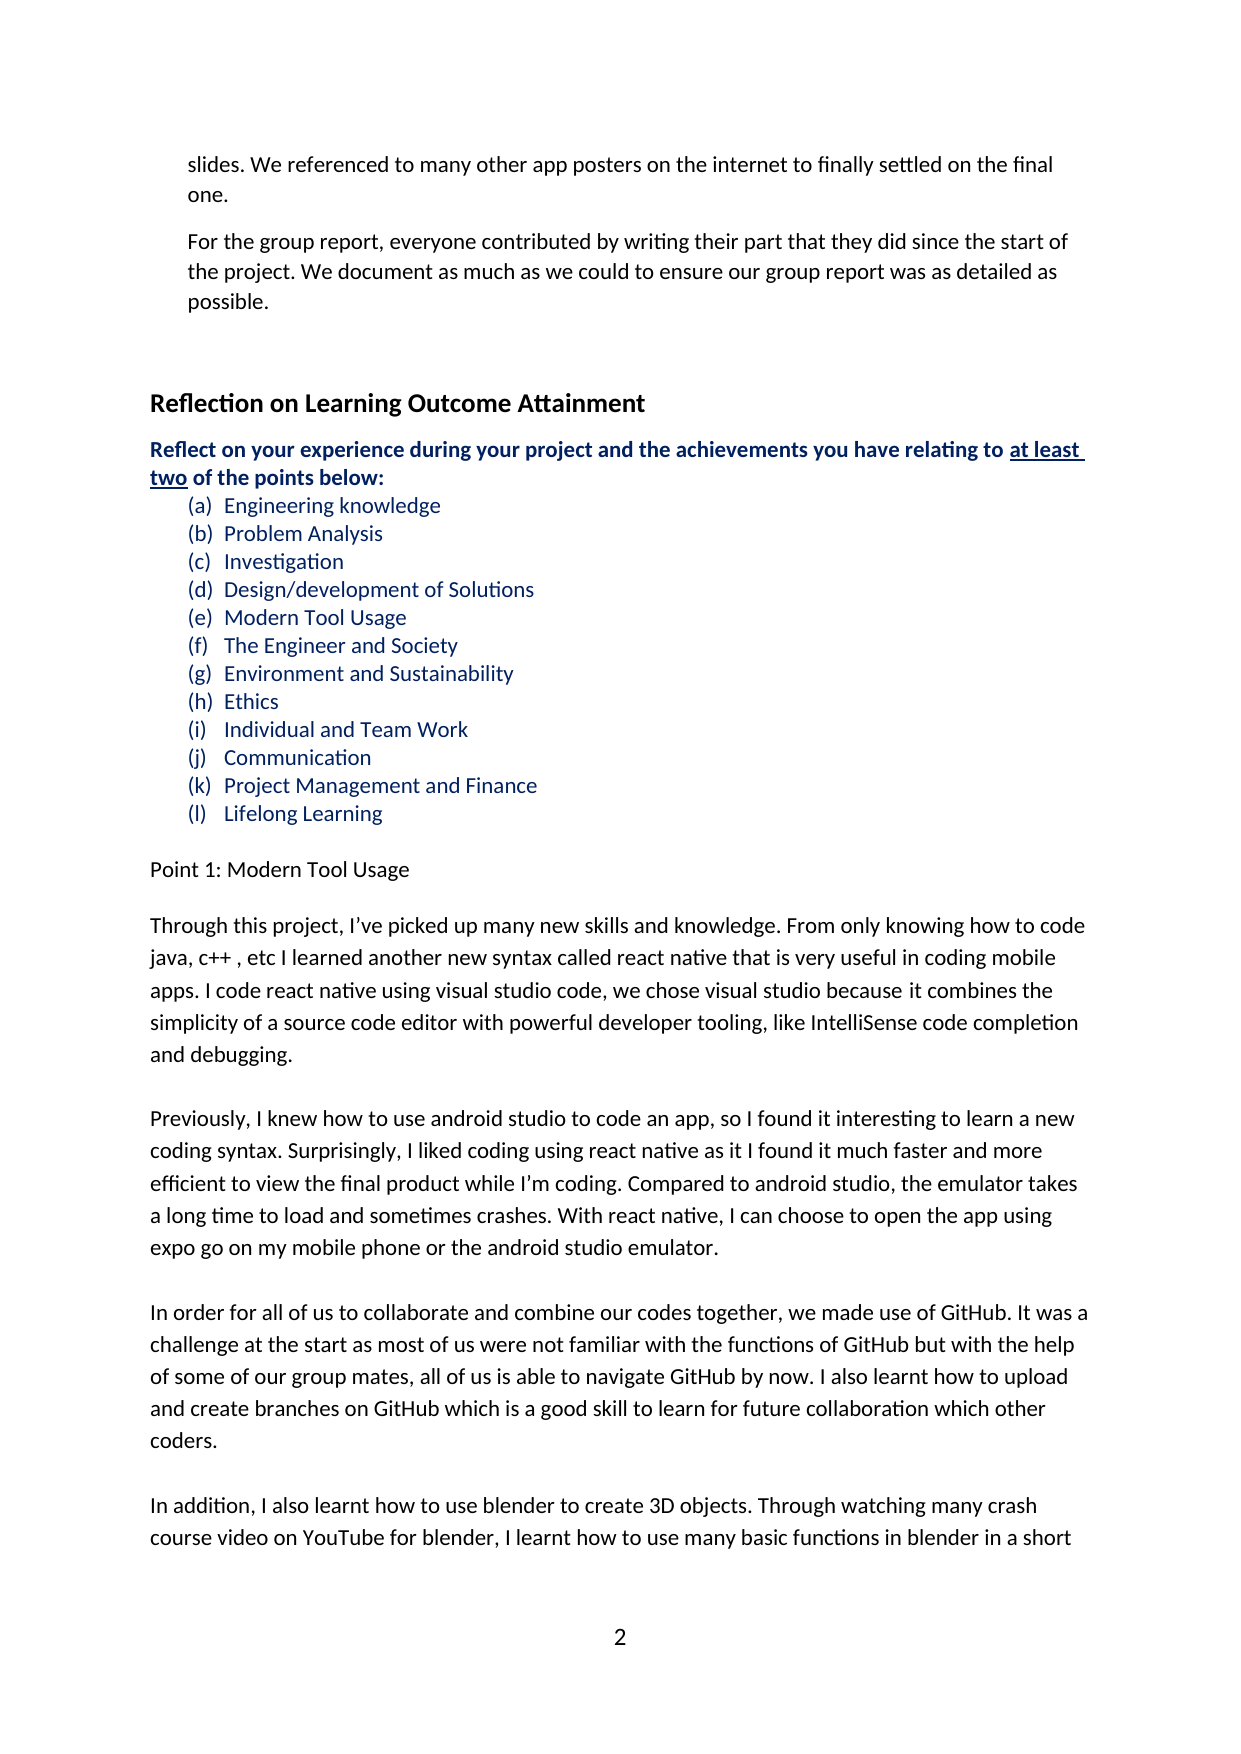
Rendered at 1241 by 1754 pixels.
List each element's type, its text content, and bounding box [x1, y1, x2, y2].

list Ethics [187, 687, 1090, 715]
list Lifelong Learning [187, 799, 1090, 827]
text Reflection on Learning Outcome Attainment [150, 387, 1090, 420]
text Through this project, I’ve picked up many new skills and knowledge. From only knowing how to code java, c++ , etc I learned another new syntax called react native that is very useful in coding mobile apps. I code react native using visual studio code, we chose visual studio because it combines the simplicity of a source code editor with powerful developer tooling, like IntelliSense code completion and debugging. [150, 911, 1090, 1068]
list Project Management and Finance [187, 771, 1090, 799]
list Individual and Team Work [187, 715, 1090, 743]
list Modern Tool Usage [187, 603, 1090, 631]
list Design/development of Solutions [187, 575, 1090, 603]
list Investigation [187, 547, 1090, 575]
list Environment and Sustainability [187, 659, 1090, 687]
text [187, 150, 1090, 208]
list The Engineer and Society [187, 631, 1090, 659]
text Point 1: Modern Tool Usage [150, 855, 1090, 883]
list Engineering knowledge [187, 491, 1090, 519]
text For the group report, everyone contributed by writing their part that they did since the start of the project. We document as much as we could to ensure our group report was as detailed as possible. [187, 227, 1090, 316]
list Problem Analysis [187, 519, 1090, 547]
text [150, 1491, 1090, 1551]
list Communication [187, 743, 1090, 771]
text Reflect on your experience during your project and the achievements you have relating to at least two of the points below: [150, 435, 1090, 491]
text In order for all of us to collaborate and combine our codes together, we made use of GitHub. It was a challenge at the start as most of us were not familiar with the functions of GitHub but with the help of some of our group mates, all of us is able to navigate GitHub by now. I also learnt how to upload and create branches on GitHub which is a good skill to learn for future collaboration which other coders. [150, 1298, 1090, 1454]
text Previously, I knew how to use android studio to code an app, so I found it interesting to learn a new coding syntax. Surprisingly, I liked coding using react native as it I found it much faster and more efficient to view the final product while I’m coding. Compared to android studio, the emulator takes a long time to load and sometimes crashes. With react native, I can choose to open the app using expo go on my mobile phone or the android studio emulator. [150, 1104, 1090, 1261]
